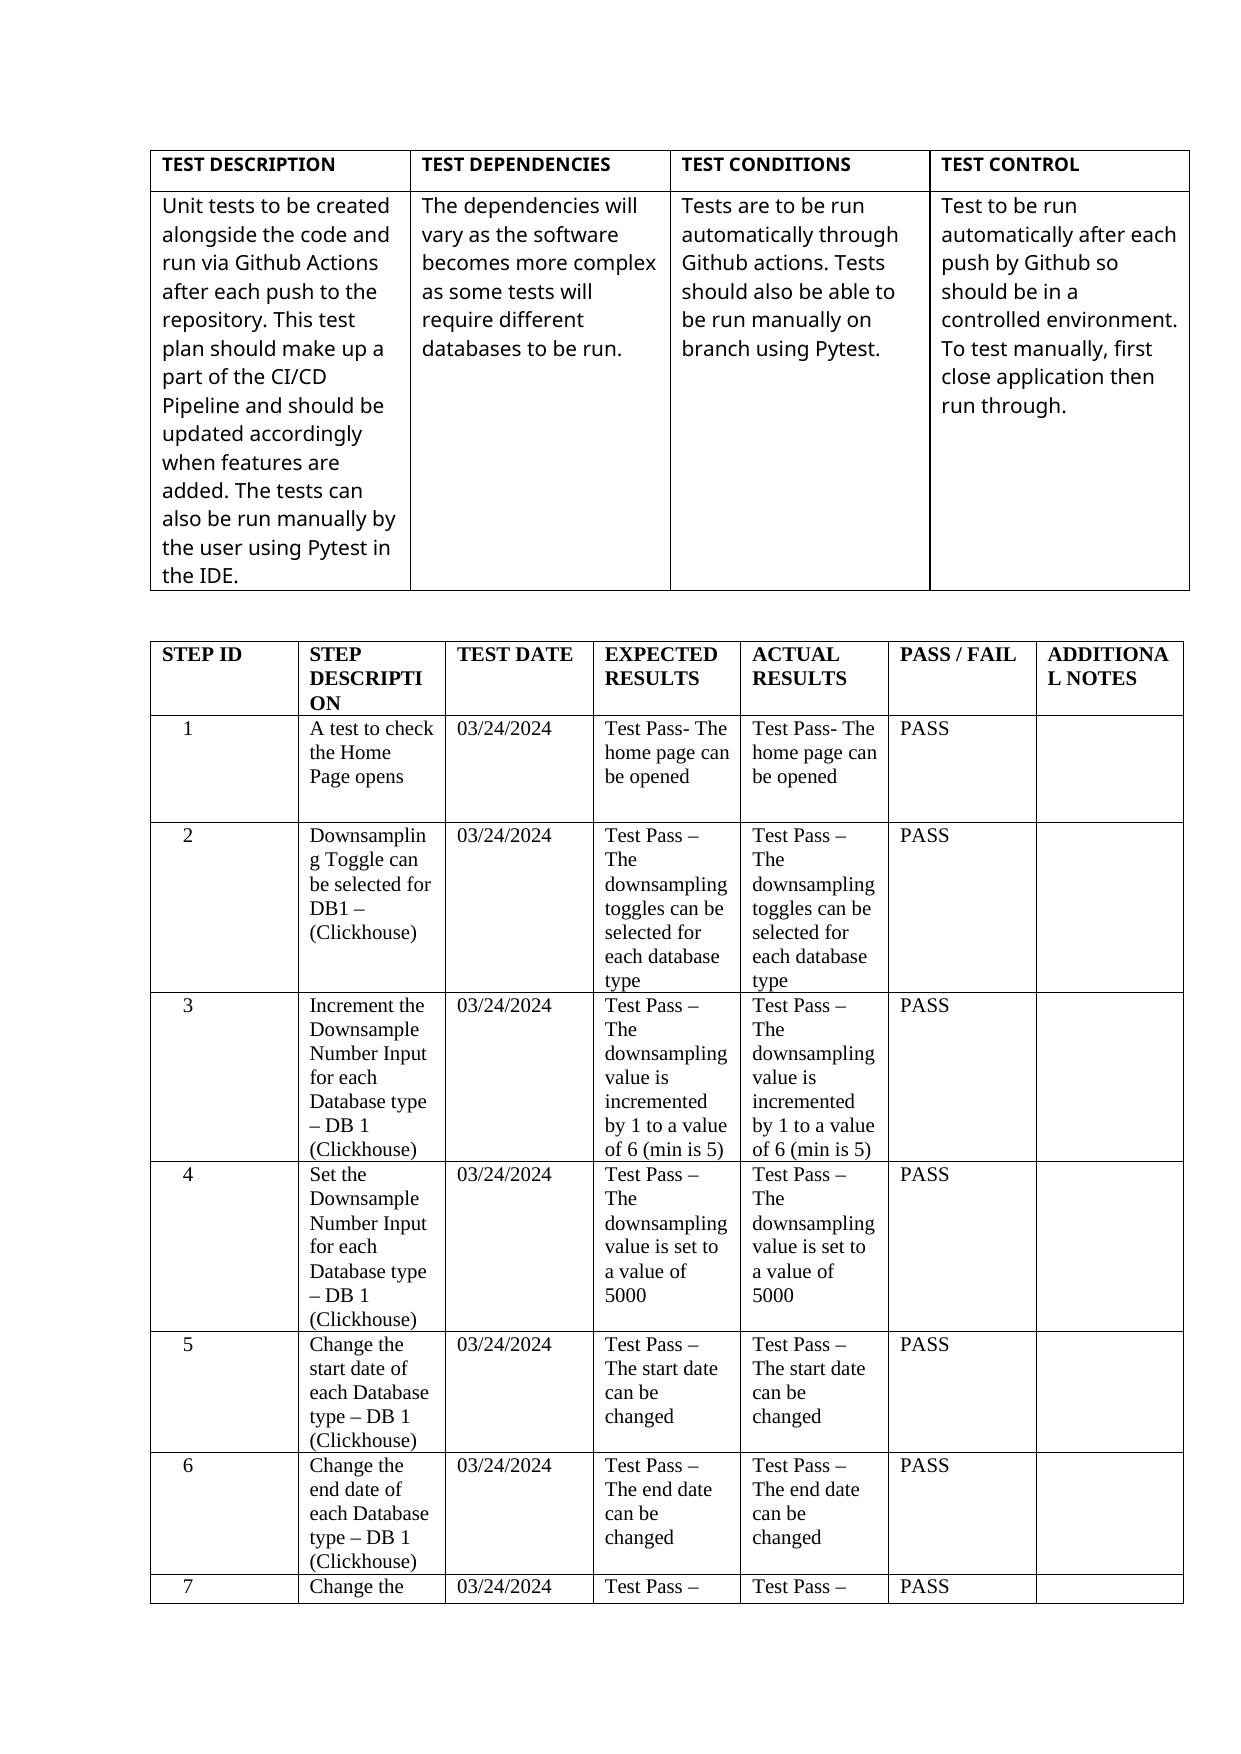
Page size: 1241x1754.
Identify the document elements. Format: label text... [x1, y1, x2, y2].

table_cell [1037, 1162, 1183, 1331]
table_cell 03/24/2024 [446, 993, 593, 1161]
table_cell [1037, 716, 1183, 822]
table_header STEP ID [151, 642, 298, 714]
table_cell Test Pass – The downsampling toggles can be selected for each database type [594, 823, 740, 992]
table_cell 2 [151, 823, 298, 992]
table_header STEP DESCRIPTION [299, 642, 445, 714]
table_cell 03/24/2024 [446, 1162, 593, 1331]
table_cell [741, 1575, 888, 1603]
table_cell PASS [889, 993, 1036, 1161]
table_cell Change the start date of each Database type – DB 1 (Clickhouse) [299, 1332, 445, 1452]
table_cell 7 [151, 1575, 298, 1603]
table_cell 03/24/2024 [446, 1575, 593, 1603]
table_cell 6 [151, 1453, 298, 1573]
table_cell 03/24/2024 [446, 716, 593, 822]
table_header EXPECTED RESULTS [594, 642, 740, 714]
table_cell 3 [151, 993, 298, 1161]
table_cell PASS [889, 1332, 1036, 1452]
table_cell Test Pass – The end date can be changed [594, 1453, 740, 1573]
table_cell TEST CONTROL [931, 151, 1189, 191]
table_cell 5 [151, 1332, 298, 1452]
table_cell Test Pass – The downsampling value is incremented by 1 to a value of 6 (min is 5) [741, 993, 888, 1161]
table_cell TEST DEPENDENCIES [411, 151, 670, 191]
table_cell [1037, 993, 1183, 1161]
table_cell Change the end date of each Database type – DB 1 (Clickhouse) [299, 1453, 445, 1573]
table_cell Test Pass – The end date can be changed [741, 1453, 888, 1573]
table_header ADDITIONAL NOTES [1037, 642, 1183, 714]
table_header TEST DATE [446, 642, 593, 714]
table_cell Downsampling Toggle can be selected for DB1 – (Clickhouse) [299, 823, 445, 992]
table_cell 03/24/2024 [446, 1453, 593, 1573]
table_cell Test Pass – The start date can be changed [741, 1332, 888, 1452]
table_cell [594, 1575, 740, 1603]
table_cell PASS [889, 716, 1036, 822]
table_cell [1037, 1453, 1183, 1573]
table_cell Test Pass- The home page can be opened [741, 716, 888, 822]
table_cell 4 [151, 1162, 298, 1331]
table_cell TEST DESCRIPTION [151, 151, 410, 191]
table_cell Test to be run automatically after each push by Github so should be in a controlled environment. To test manually, first close application then run through. [931, 192, 1189, 590]
table_cell PASS [889, 1453, 1036, 1573]
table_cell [299, 1575, 445, 1603]
table_cell Test Pass – The downsampling value is incremented by 1 to a value of 6 (min is 5) [594, 993, 740, 1161]
table_cell Test Pass – The start date can be changed [594, 1332, 740, 1452]
table_cell 03/24/2024 [446, 823, 593, 992]
table_cell PASS [889, 823, 1036, 992]
table_cell [1037, 1575, 1183, 1603]
table_cell [1037, 1332, 1183, 1452]
table_cell PASS [889, 1575, 1036, 1603]
table_cell Increment the Downsample Number Input for each Database type – DB 1 (Clickhouse) [299, 993, 445, 1161]
table_cell PASS [889, 1162, 1036, 1331]
table_cell Unit tests to be created alongside the code and run via Github Actions after each push to the repository. This test plan should make up a part of the CI/CD Pipeline and should be updated accordingly when features are added. The tests can also be run manually by the user using Pytest in the IDE. [151, 192, 410, 590]
table_cell Test Pass – The downsampling value is set to a value of 5000 [741, 1162, 888, 1331]
table_cell Test Pass- The home page can be opened [594, 716, 740, 822]
table_cell Test Pass – The downsampling value is set to a value of 5000 [594, 1162, 740, 1331]
table_cell [1037, 823, 1183, 992]
table_header ACTUAL RESULTS [741, 642, 888, 714]
table_cell 03/24/2024 [446, 1332, 593, 1452]
table_cell Tests are to be run automatically through Github actions. Tests should also be able to be run manually on branch using Pytest. [671, 192, 929, 590]
table_cell 1 [151, 716, 298, 822]
table_cell TEST CONDITIONS [671, 151, 929, 191]
table_header PASS / FAIL [889, 642, 1036, 714]
table_cell A test to check the Home Page opens [299, 716, 445, 822]
table_cell Test Pass – The downsampling toggles can be selected for each database type [741, 823, 888, 992]
table_cell Set the Downsample Number Input for each Database type – DB 1 (Clickhouse) [299, 1162, 445, 1331]
table_cell The dependencies will vary as the software becomes more complex as some tests will require different databases to be run. [411, 192, 670, 590]
